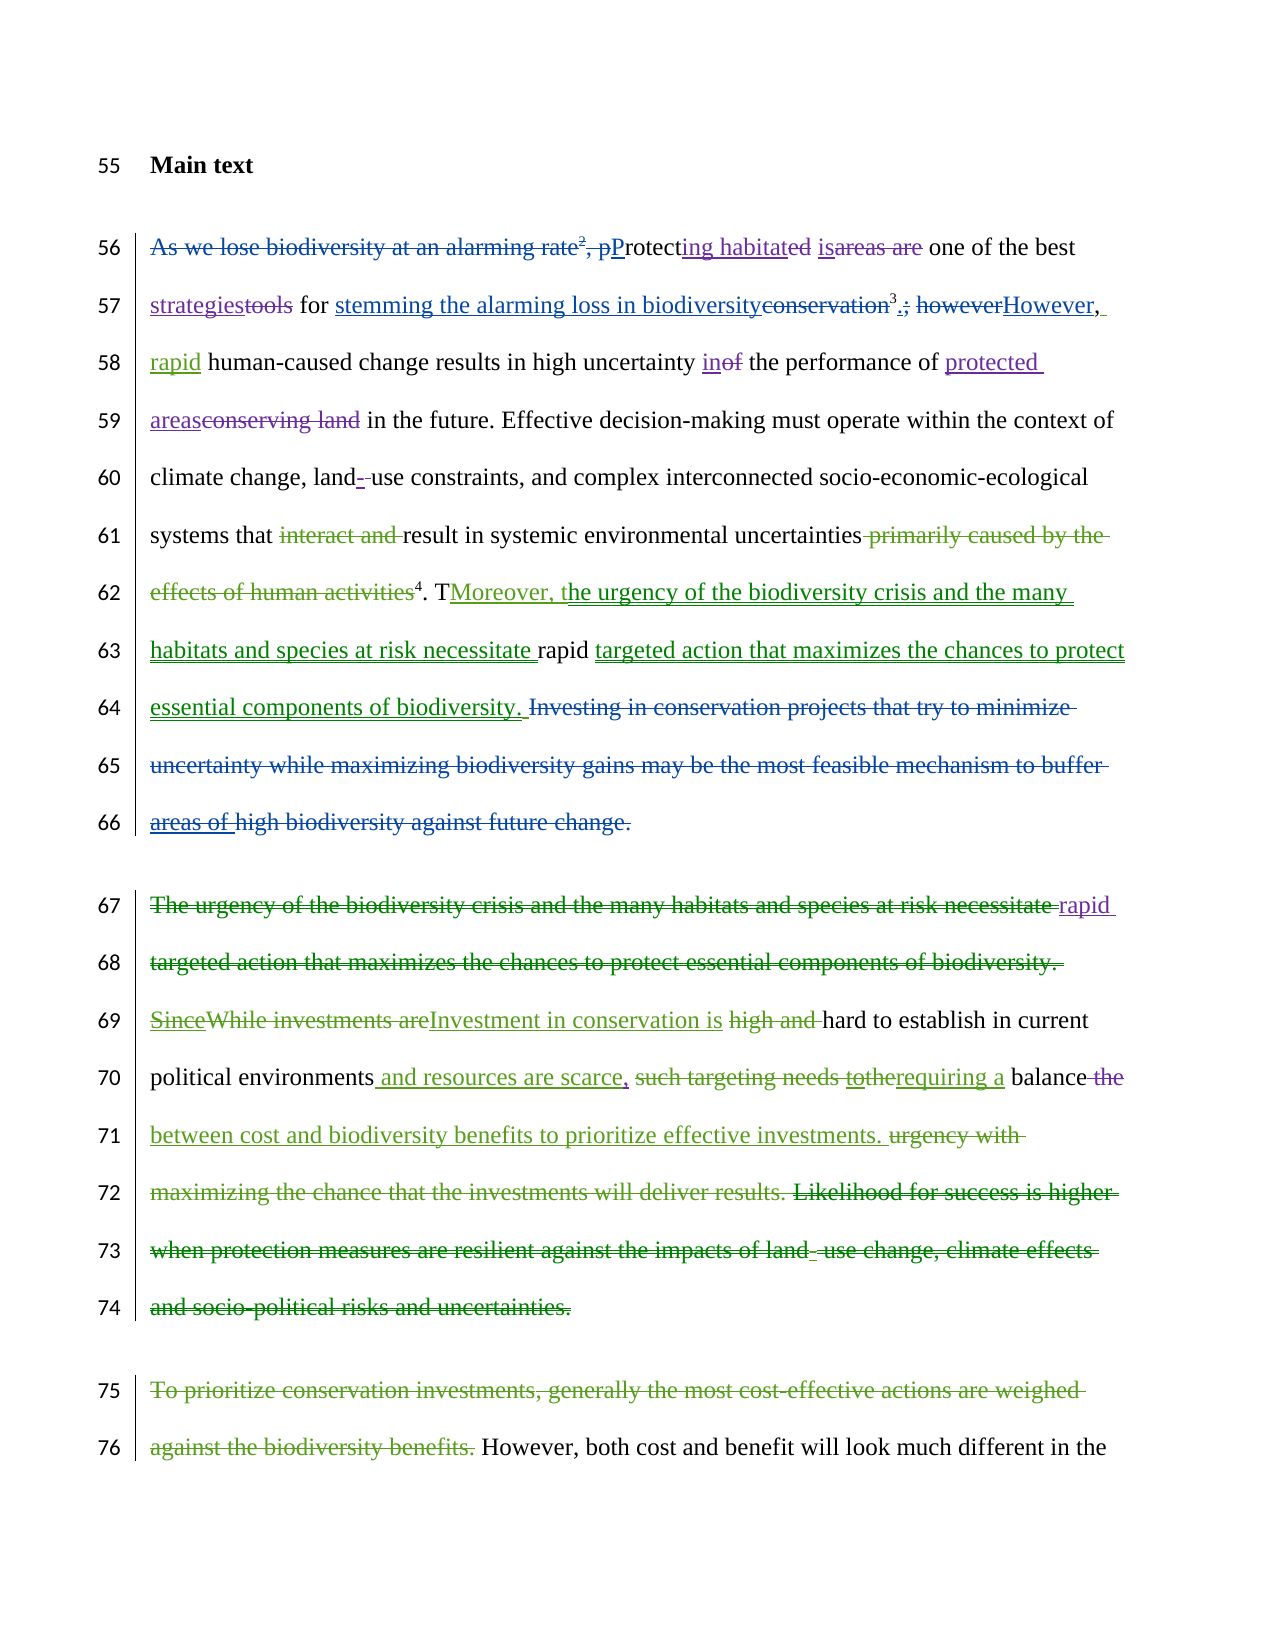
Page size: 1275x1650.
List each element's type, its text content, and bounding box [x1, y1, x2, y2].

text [150, 1375, 1125, 1461]
text rotect one of the best for 3 , human-caused change results in high uncertainty the performance of in the future. Effective decision-making must operate within the context of climate change, landuse constraints, and complex interconnected socio-economic-ecological systems that result in systemic environmental uncertainties4. [150, 232, 1125, 836]
text Main text [150, 150, 1125, 179]
text hard to establish in current political environments balance [150, 890, 1125, 1321]
